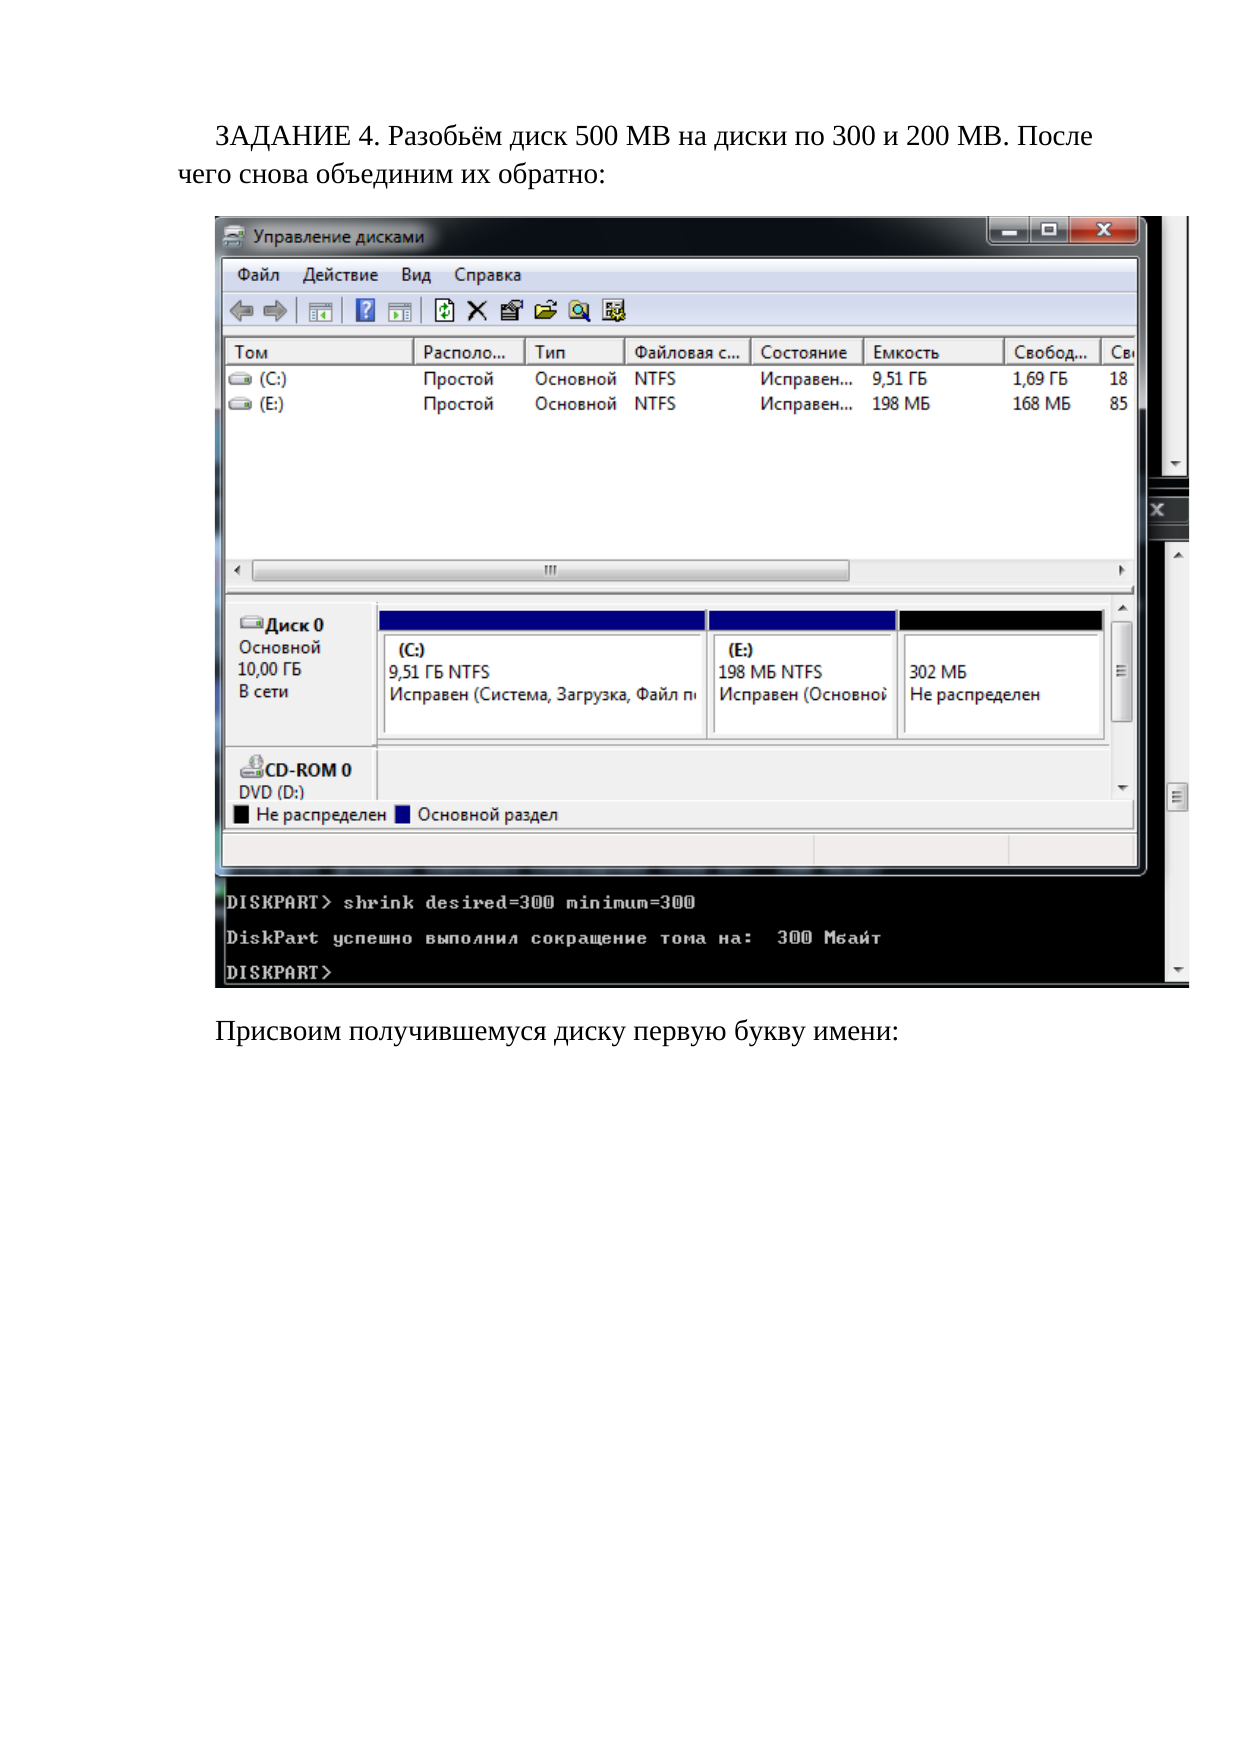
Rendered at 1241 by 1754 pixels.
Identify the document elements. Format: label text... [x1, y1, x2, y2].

picture [214, 216, 1190, 988]
text Присвоим получившемуся диску первую букву имени: [177, 1013, 1152, 1047]
text ЗАДАНИЕ 4. Разобьём диск 500 MB на диски по 300 и 200 МB. После чего снова объединим их обратно: [177, 118, 1152, 190]
